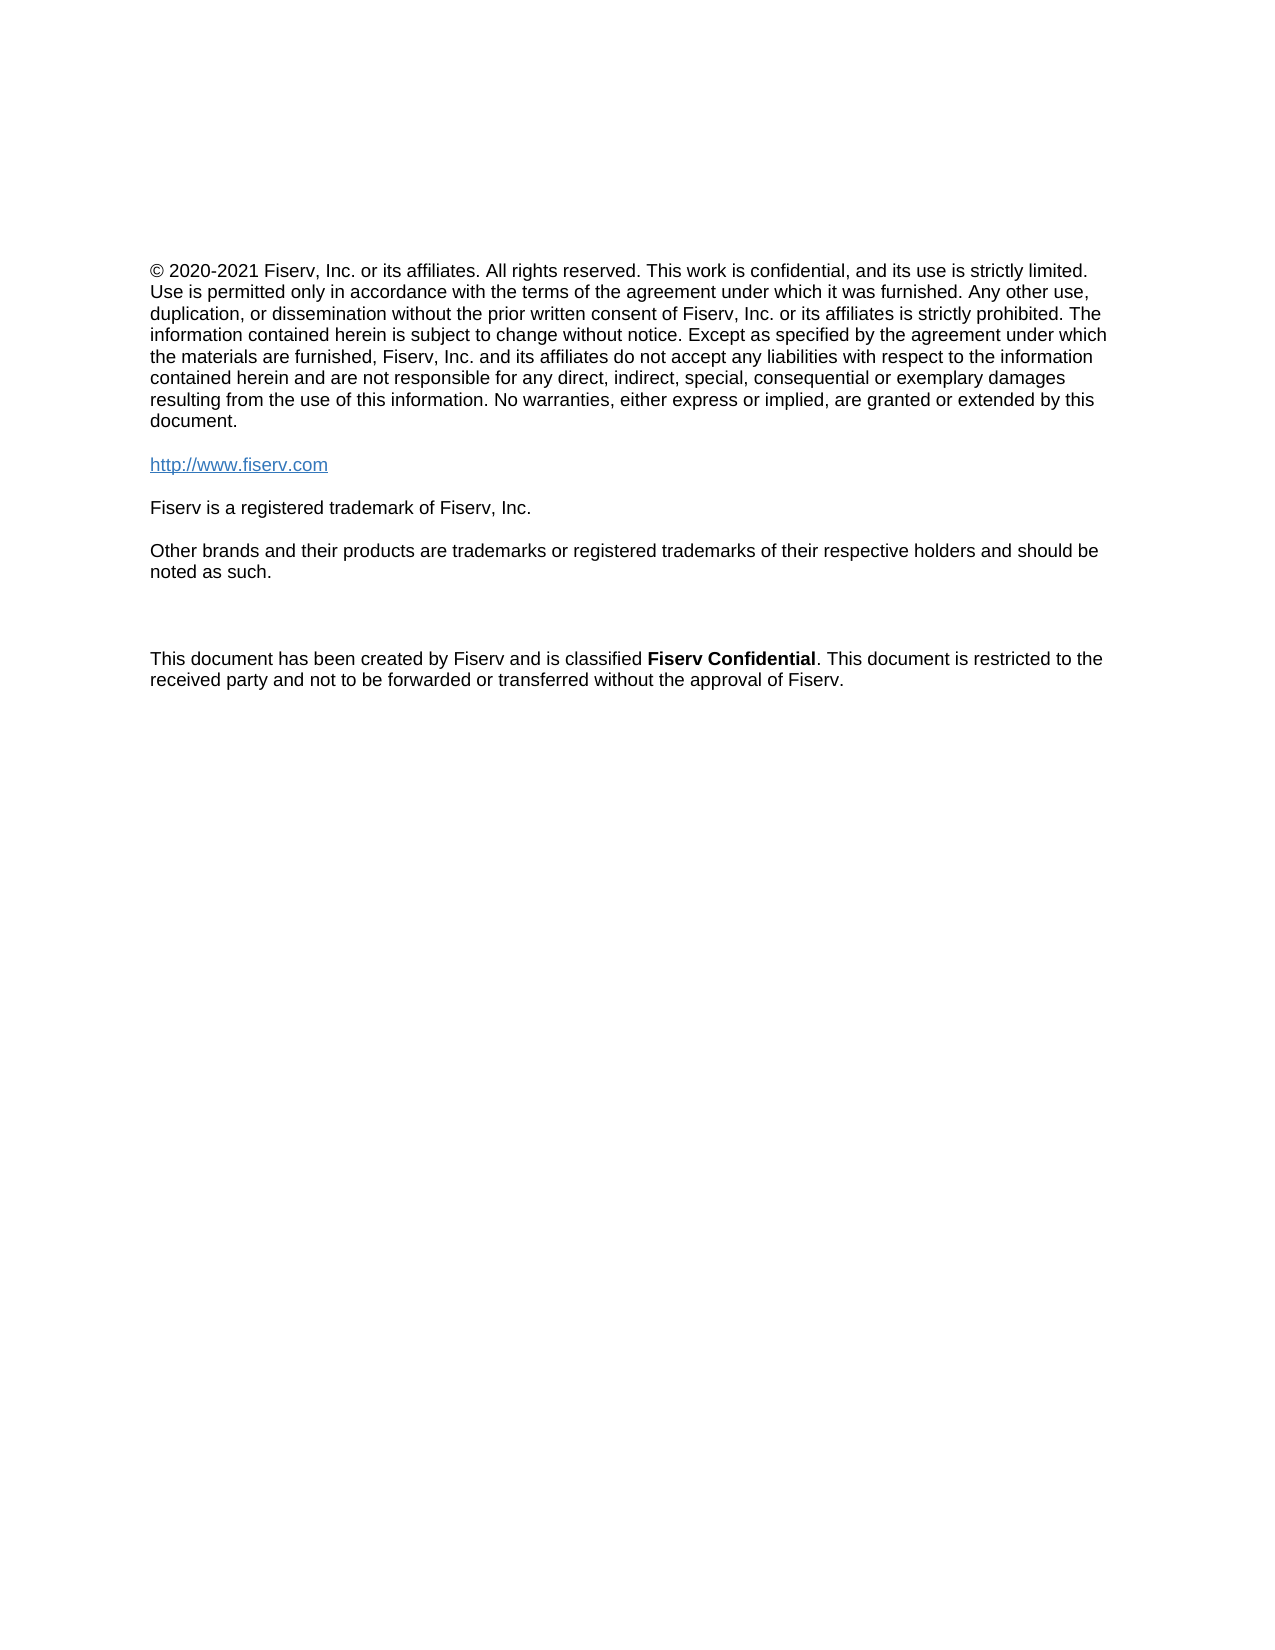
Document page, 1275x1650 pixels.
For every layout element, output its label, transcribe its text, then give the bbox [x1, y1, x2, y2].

text © 2020-2021 Fiserv, Inc. or its affiliates. All rights reserved. This work is confidential, and its use is strictly limited. Use is permitted only in accordance with the terms of the agreement under which it was furnished. Any other use, duplication, or dissemination without the prior written consent of Fiserv, Inc. or its affiliates is strictly prohibited. The information contained herein is subject to change without notice. Except as specified by the agreement under which the materials are furnished, Fiserv, Inc. and its affiliates do not accept any liabilities with respect to the information contained herein and are not responsible for any direct, indirect, special, consequential or exemplary damages resulting from the use of this information. No warranties, either express or implied, are granted or extended by this document. [150, 259, 1125, 432]
text http://www.fiserv.com [150, 453, 1125, 475]
text This document has been created by Fiserv and is classified Fiserv Confidential. This document is restricted to the received party and not to be forwarded or transferred without the approval of Fiserv. [150, 647, 1125, 691]
text Other brands and their products are trademarks or registered trademarks of their respective holders and should be noted as such. [150, 540, 1125, 583]
text Fiserv is a registered trademark of Fiserv, Inc. [150, 497, 1125, 518]
